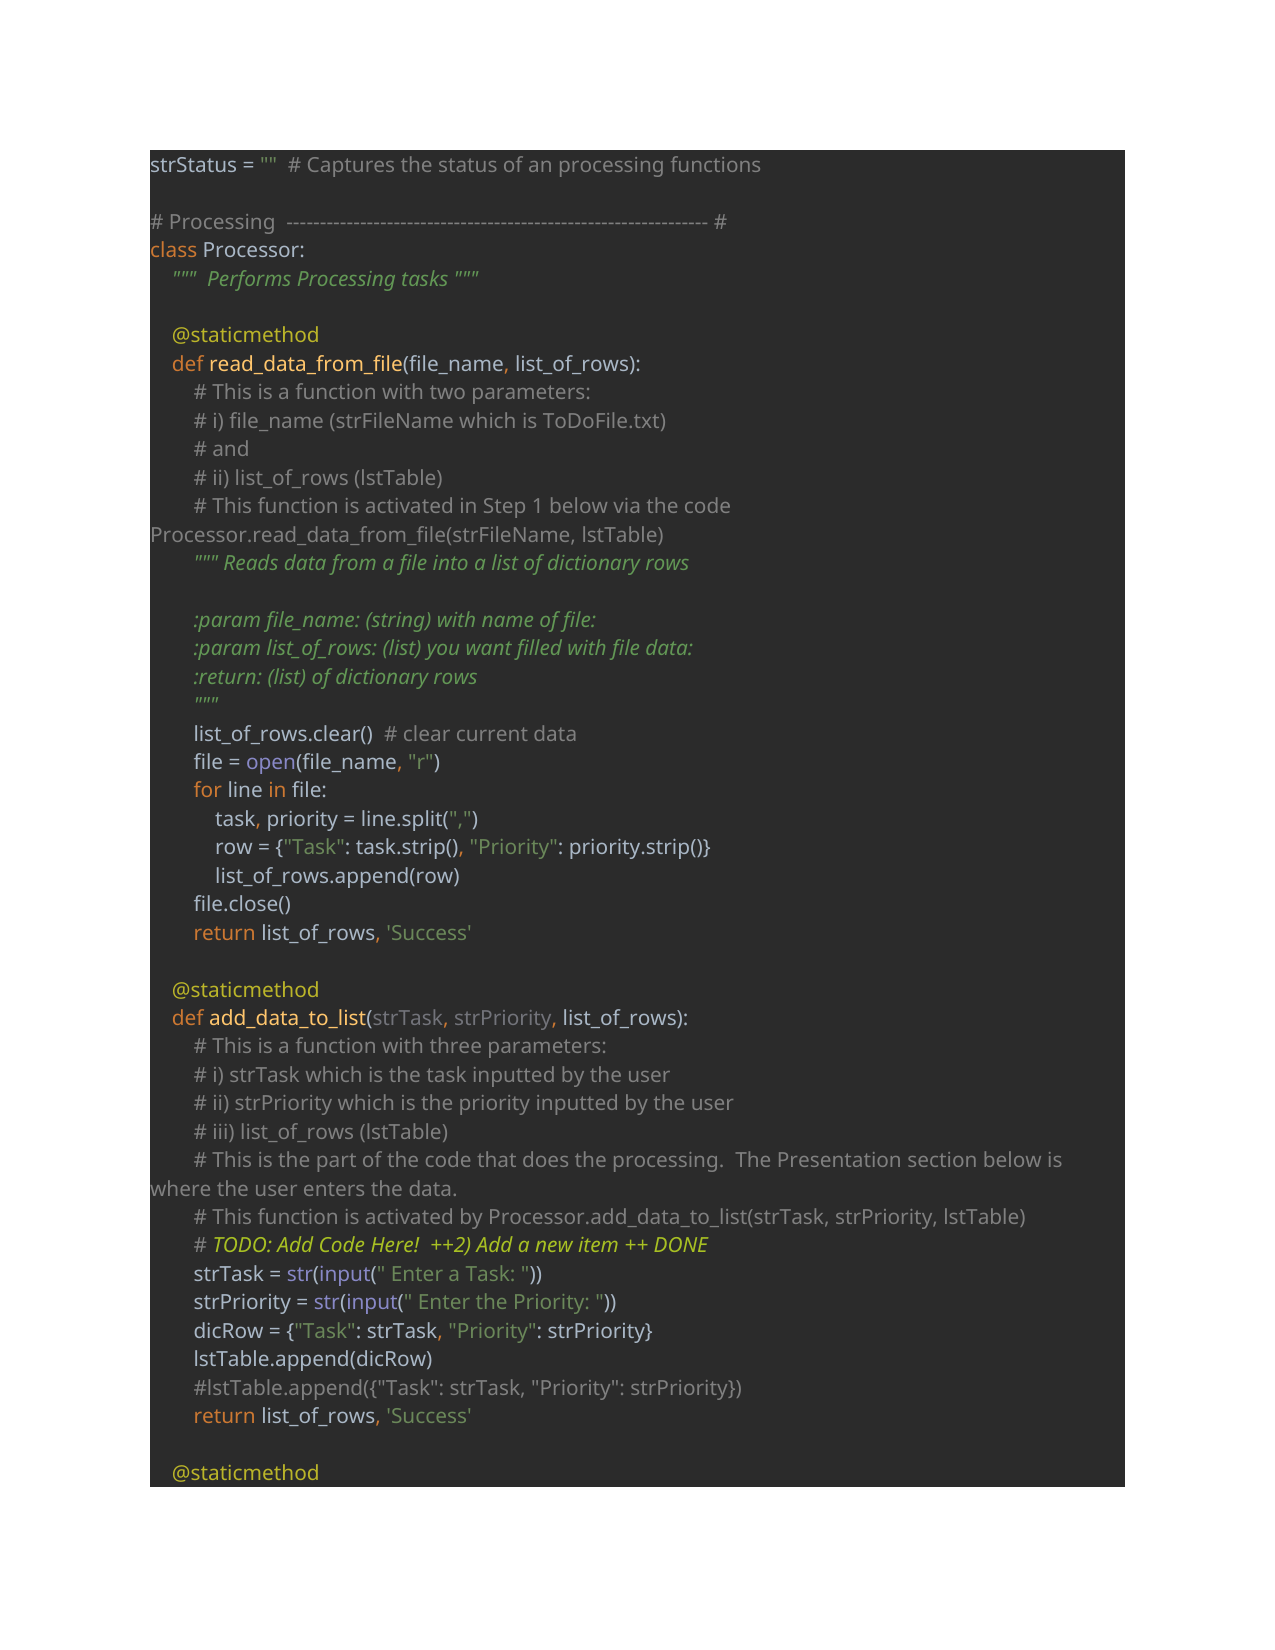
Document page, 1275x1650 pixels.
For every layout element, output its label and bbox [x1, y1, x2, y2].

text [150, 150, 1125, 1487]
